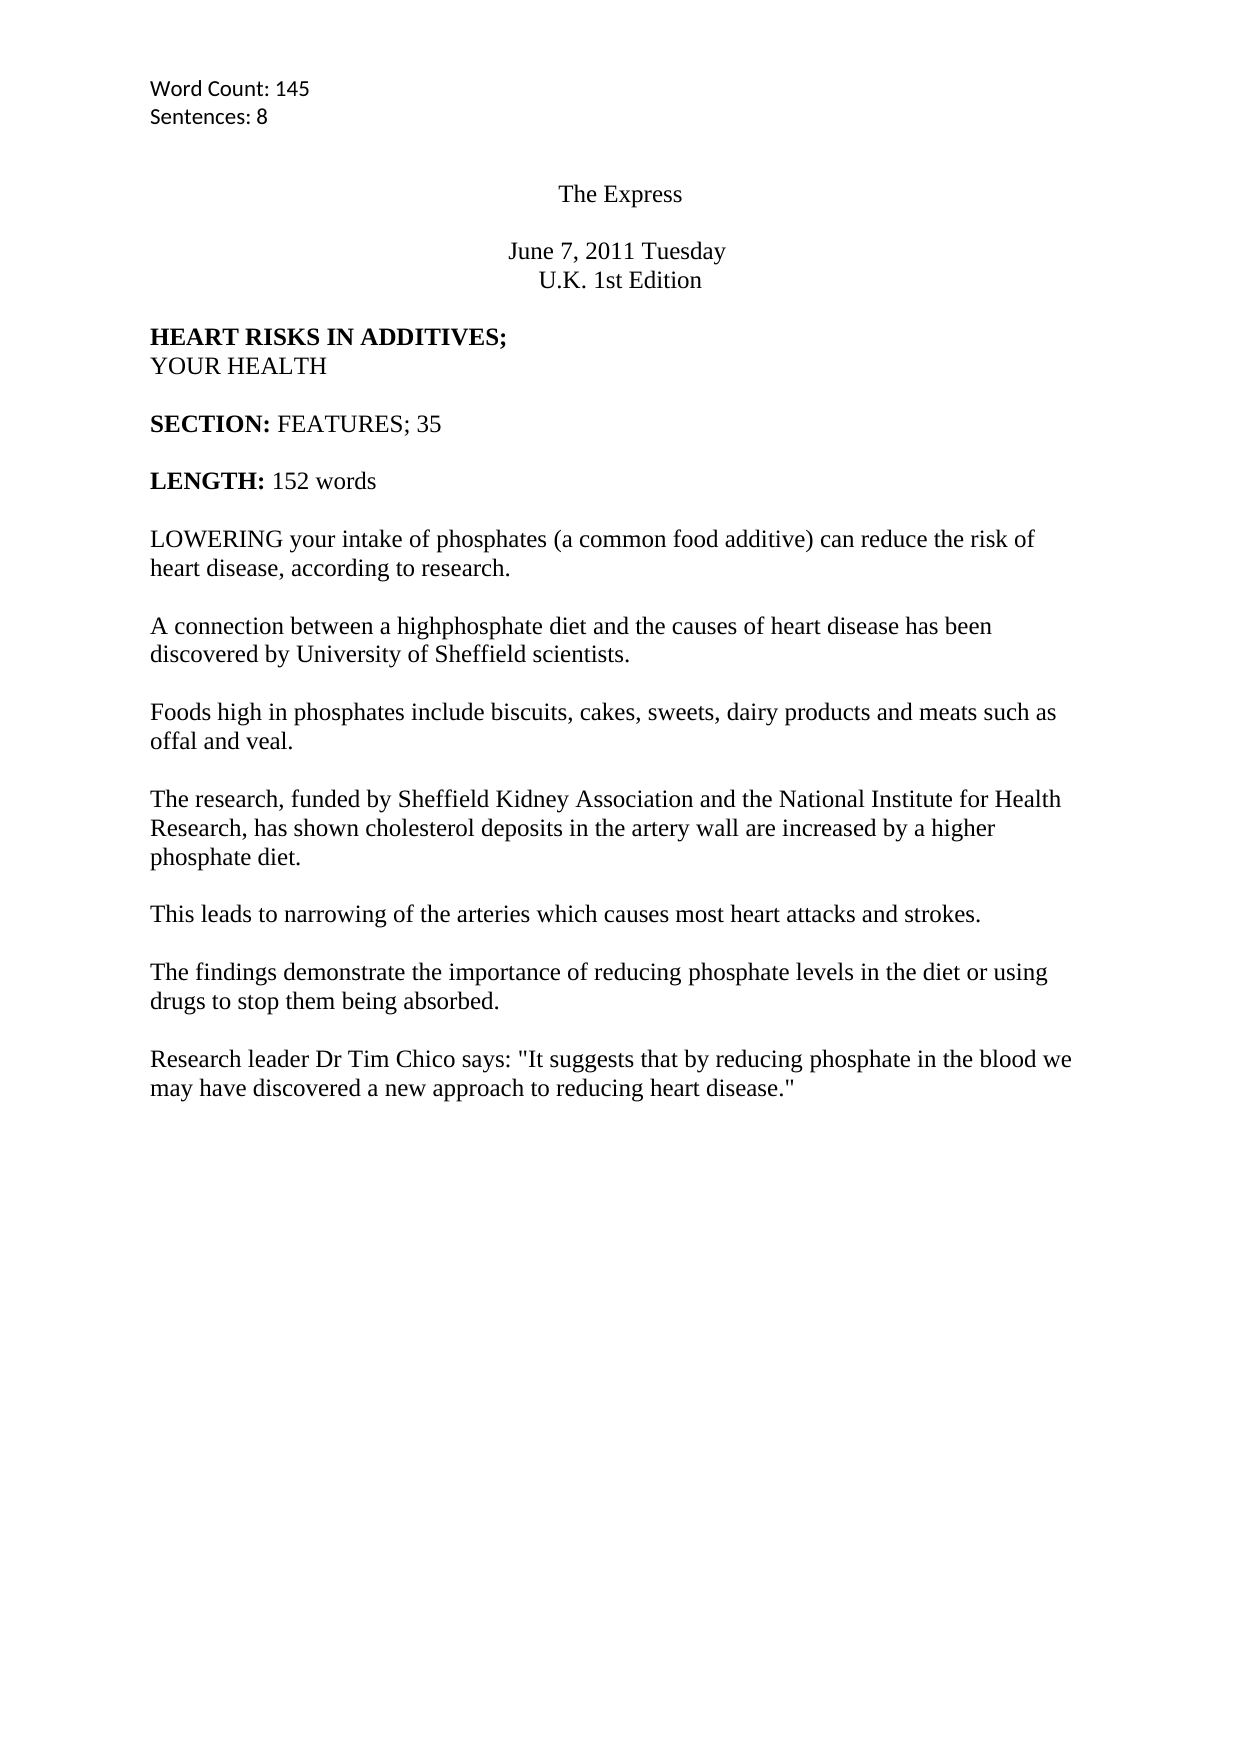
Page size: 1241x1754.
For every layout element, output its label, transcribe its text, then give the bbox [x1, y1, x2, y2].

text LOWERING your intake of phosphates (a common food additive) can reduce the risk of heart disease, according to research. [150, 524, 1090, 582]
text The Express [150, 150, 1090, 207]
text The research, funded by Sheffield Kidney Association and the National Institute for Health Research, has shown cholesterol deposits in the artery wall are increased by a higher phosphate diet. [150, 784, 1090, 870]
text A connection between a highphosphate diet and the causes of heart disease has been discovered by University of Sheffield scientists. [150, 611, 1090, 668]
text Research leader Dr Tim Chico says: "It suggests that by reducing phosphate in the blood we may have discovered a new approach to reducing heart disease." [150, 1044, 1090, 1102]
text This leads to narrowing of the arteries which causes most heart attacks and strokes. [150, 899, 1090, 928]
text June 7, 2011 Tuesday U.K. 1st Edition [150, 207, 1090, 294]
text HEART RISKS IN ADDITIVES; YOUR HEALTH SECTION: FEATURES; 35 LENGTH: 152 words [150, 294, 1090, 495]
text The findings demonstrate the importance of reducing phosphate levels in the diet or using drugs to stop them being absorbed. [150, 957, 1090, 1015]
text Foods high in phosphates include biscuits, cakes, sweets, dairy products and meats such as offal and veal. [150, 697, 1090, 755]
